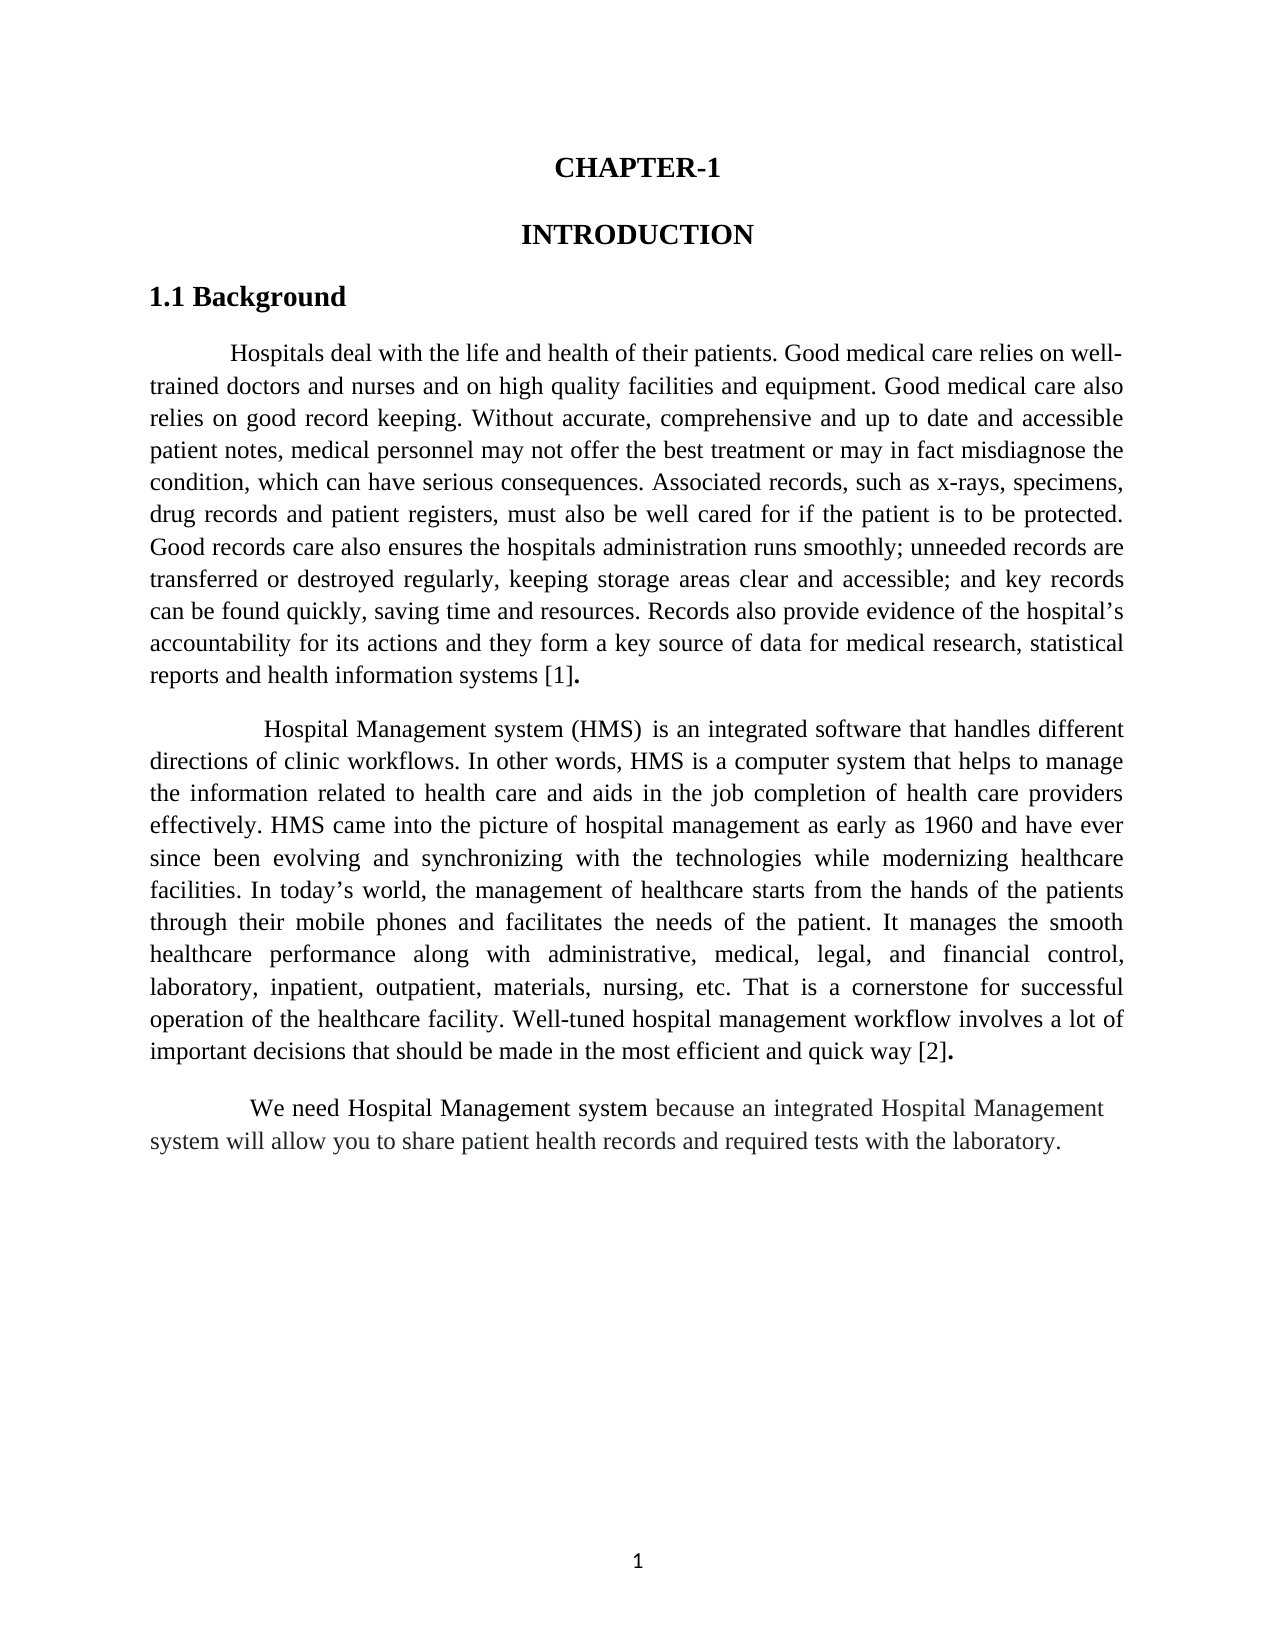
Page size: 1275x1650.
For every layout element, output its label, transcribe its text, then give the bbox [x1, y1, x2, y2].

text Hospital Management system (HMS) is an integrated software that handles different directions of clinic workflows. In other words, HMS is a computer system that helps to manage the information related to health care and aids in the job completion of health care providers effectively. HMS came into the picture of hospital management as early as 1960 and have ever since been evolving and synchronizing with the technologies while modernizing healthcare facilities. In today’s world, the management of healthcare starts from the hands of the patients through their mobile phones and facilitates the needs of the patient. It manages the smooth healthcare performance along with administrative, medical, legal, and financial control, laboratory, inpatient, outpatient, materials, nursing, etc. That is a cornerstone for successful operation of the healthcare facility. Well-tuned hospital management workflow involves a lot of important decisions that should be made in the most efficient and quick way [2]. [148, 714, 1125, 1065]
text Hospitals deal with the life and health of their patients. Good medical care relies on well-trained doctors and nurses and on high quality facilities and equipment. Good medical care also relies on good record keeping. Without accurate, comprehensive and up to date and accessible patient notes, medical personnel may not offer the best treatment or may in fact misdiagnose the condition, which can have serious consequences. Associated records, such as x-rays, specimens, drug records and patient registers, must also be well cared for if the patient is to be protected. Good records care also ensures the hospitals administration runs smoothly; unneeded records are transferred or destroyed regularly, keeping storage areas clear and accessible; and key records can be found quickly, saving time and resources. Records also provide evidence of the hospital’s accountability for its actions and they form a key source of data for medical research, statistical reports and health information systems [1]. [148, 338, 1125, 689]
text INTRODUCTION [150, 217, 1125, 250]
subtitle 1.1 Background [148, 279, 1125, 313]
text CHAPTER-1 [150, 150, 1125, 183]
text We need Hospital Management system because an integrated Hospital Management system will allow you to share patient health records and required tests with the laboratory. [150, 1093, 1104, 1154]
